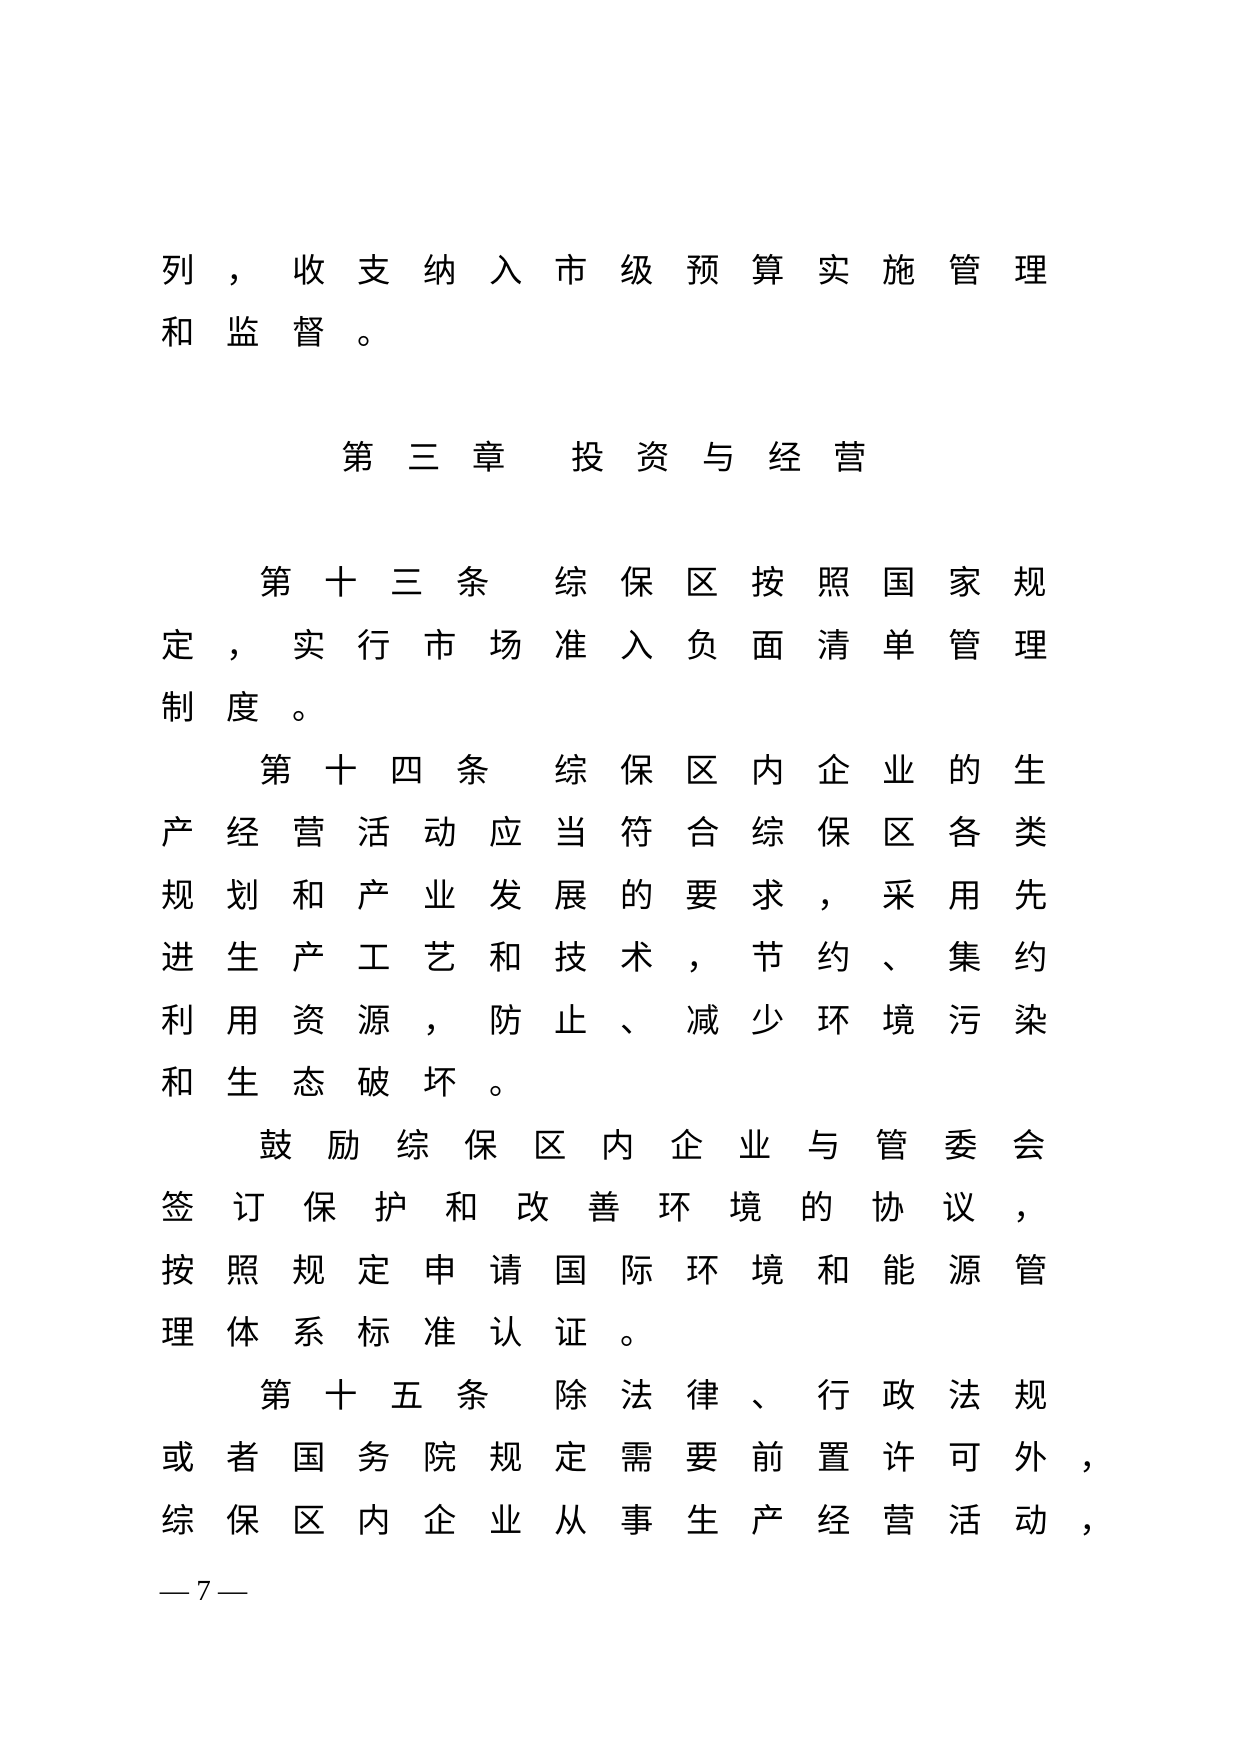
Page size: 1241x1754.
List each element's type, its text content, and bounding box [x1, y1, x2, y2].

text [161, 1361, 1079, 1549]
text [161, 236, 1079, 361]
text 第十四条 综保区内企业的生产经营活动应当符合综保区各类规划和产业发展的要求，采用先进生产工艺和技术，节约、集约利用资源，防止、减少环境污染和生态破坏。 [161, 736, 1079, 1111]
text 鼓励综保区内企业与管委会签订保护和改善环境的协议， 按照规定申请国际环境和能源管理体系标准认证。 [161, 1111, 1079, 1361]
text 第三章 投资与经营 [161, 424, 1079, 486]
text 第十三条 综保区按照国家规定，实行市场准入负面清单管理制度。 [161, 549, 1079, 736]
